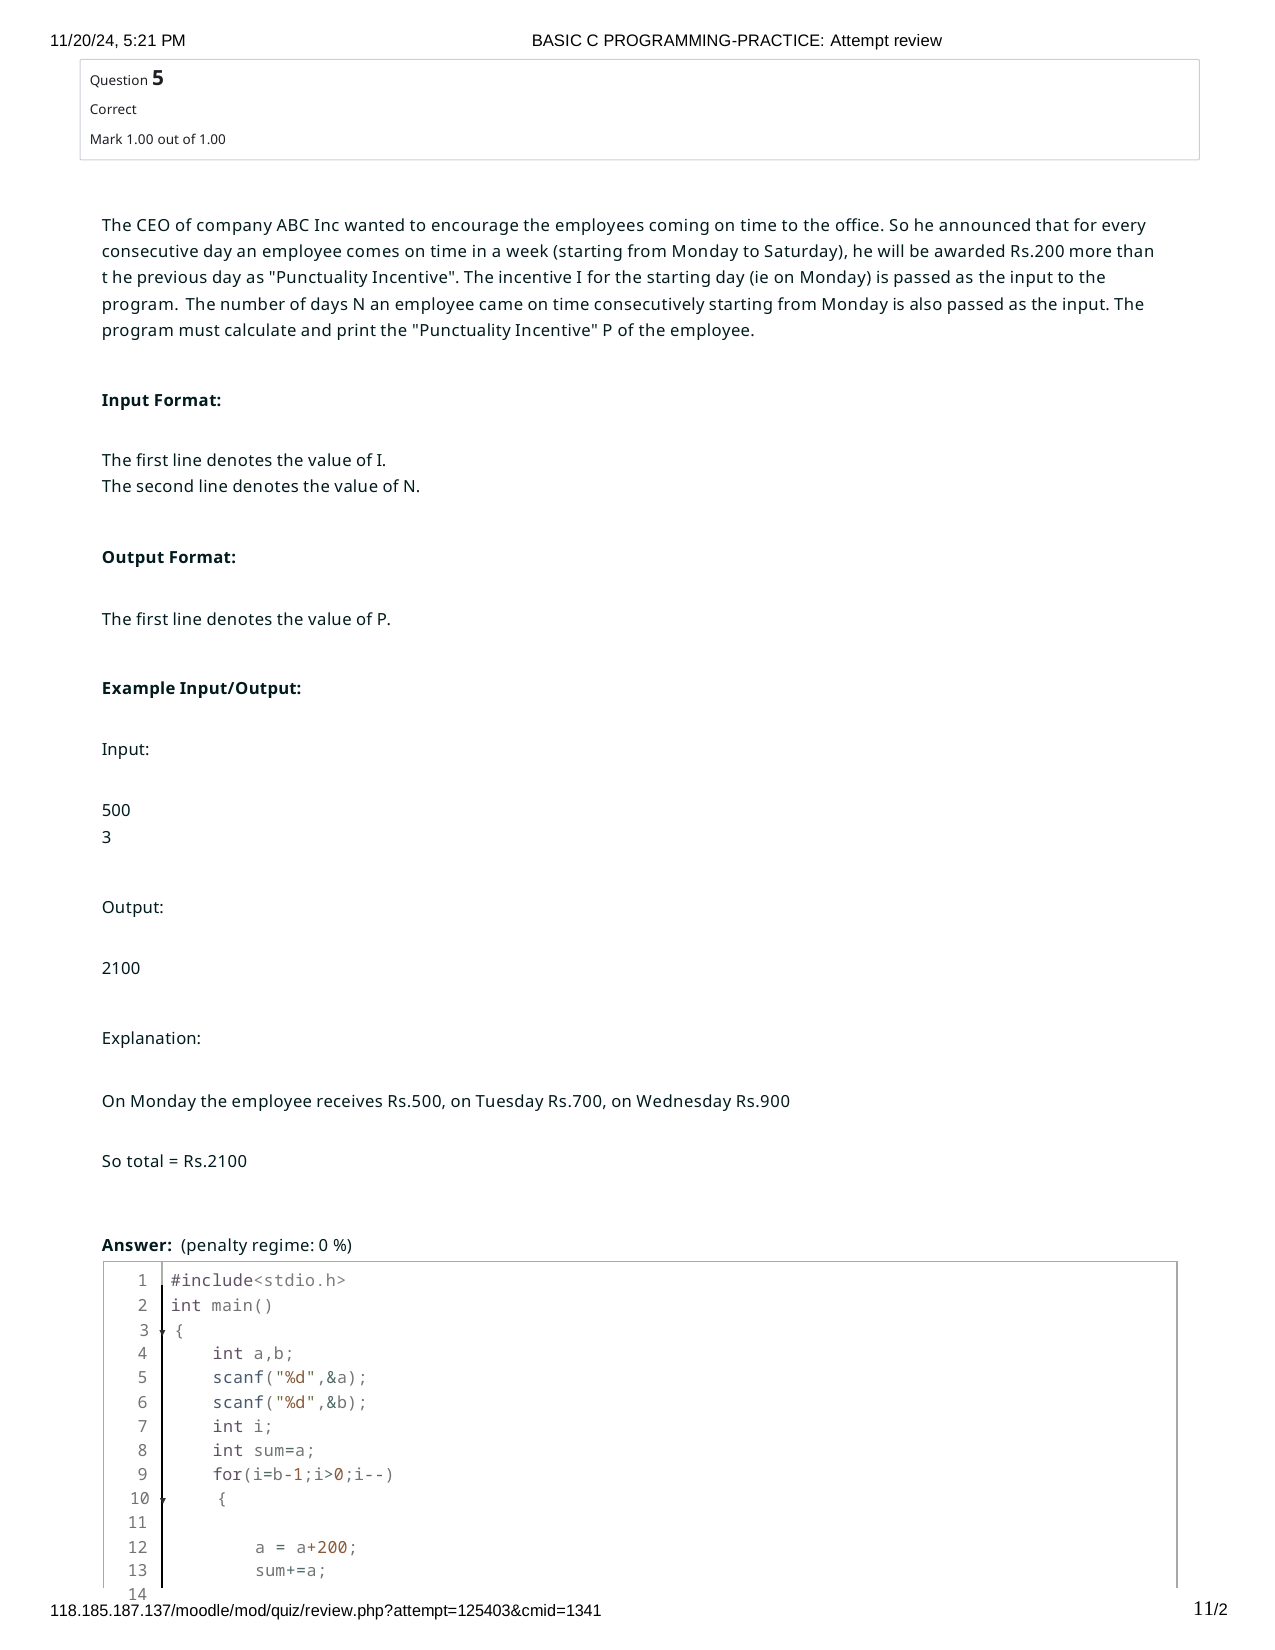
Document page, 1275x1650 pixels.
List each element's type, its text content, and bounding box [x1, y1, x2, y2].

text 11 [127, 1511, 1235, 1534]
text Example Input/Output: [102, 677, 1235, 699]
text The second line denotes the value of N. [102, 475, 1235, 498]
text 500 [102, 799, 1235, 821]
text Answer: (penalty regime: 0 %) [102, 1233, 1235, 1256]
text Mark 1.00 out of 1.00 [89, 130, 1235, 146]
text Input Format: [102, 388, 1235, 411]
text 12 a = a+200; [127, 1535, 1235, 1558]
picture [81, 60, 1198, 159]
text 13 sum+=a; [127, 1559, 1235, 1582]
text 4 int a,b; [137, 1342, 1235, 1364]
text 6 scanf("%d",&b); [137, 1390, 1235, 1413]
text The first line denotes the value of I. [102, 449, 1235, 472]
text On Monday the employee receives Rs.500, on Tuesday Rs.700, on Wednesday Rs.900 [102, 1089, 1235, 1112]
text Input: [102, 738, 1235, 760]
text So total = Rs.2100 [102, 1150, 1235, 1173]
text The CEO of company ABC Inc wanted to encourage the employees coming on time to the office. So he announced that for every consecutive day an employee comes on time in a week (starting from Monday to Saturday), he will be awarded Rs.200 more than t he previous day as "Punctuality Incentive". The incentive I for the starting day (ie on Monday) is passed as the input to the program. The number of days N an employee came on time consecutively starting from Monday is also passed as the input. The program must calculate and print the "Punctuality Incentive" P of the employee. [102, 213, 1158, 341]
text 1 #include<stdio.h> [137, 1269, 1235, 1292]
text Question 5 [89, 63, 1235, 92]
text Output: [102, 896, 1235, 918]
text 8 int sum=a; [137, 1438, 1235, 1461]
text 3 ▼ { [139, 1318, 1235, 1341]
text Explanation: [102, 1026, 1235, 1049]
text 14 [127, 1583, 1235, 1606]
text 3 [102, 825, 1235, 848]
text 2100 [102, 957, 1235, 979]
text 7 int i; [137, 1414, 1235, 1437]
text 2 int main() [137, 1294, 1235, 1317]
text Correct [89, 100, 1235, 118]
text 9 for(i=b-1;i>0;i--) [137, 1463, 1235, 1485]
text Output Format: [102, 546, 1235, 569]
text 5 scanf("%d",&a); [137, 1366, 1235, 1389]
text The first line denotes the value of P. [102, 607, 1235, 630]
text 10 ▼ { [129, 1487, 1235, 1509]
